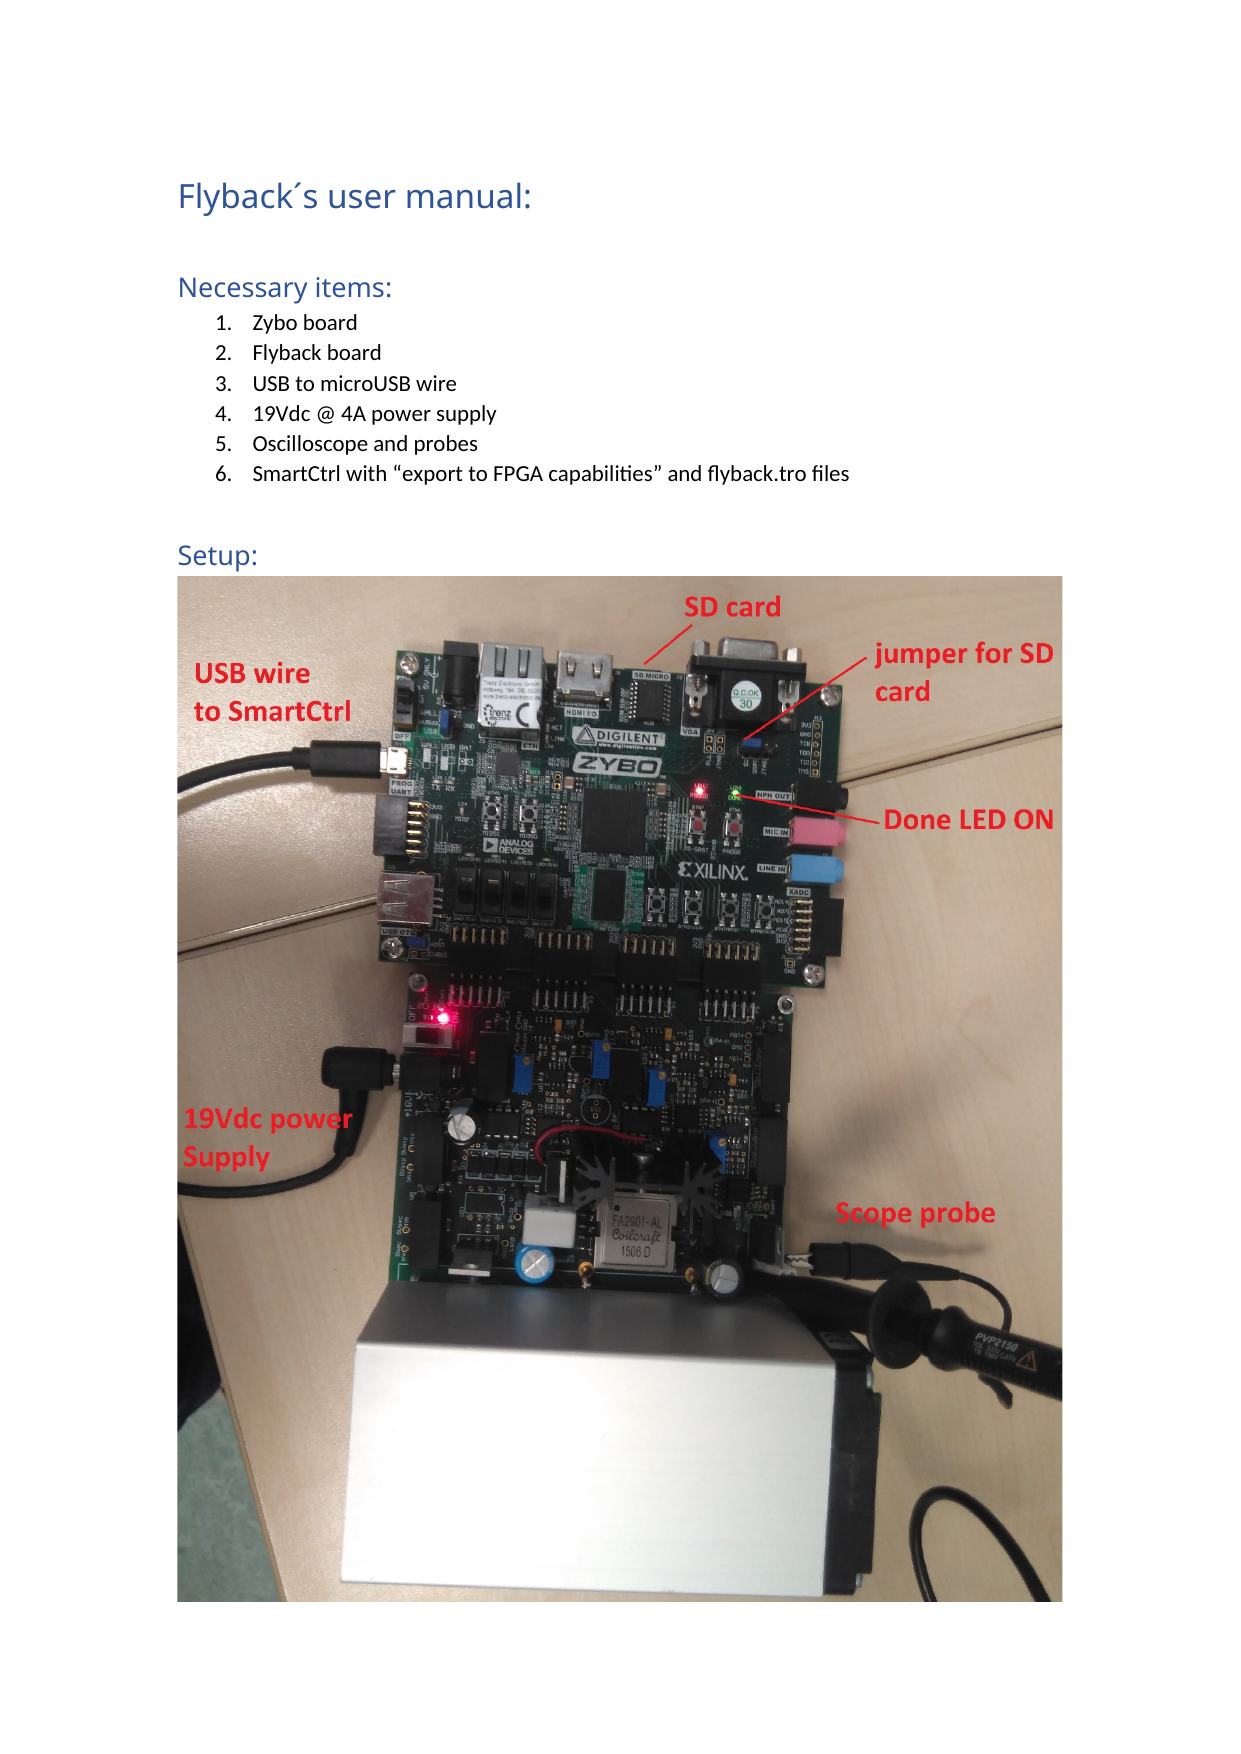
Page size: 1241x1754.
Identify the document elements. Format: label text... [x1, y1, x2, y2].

picture [177, 576, 1063, 1602]
subtitle Necessary items: [177, 268, 1063, 305]
list USB to microUSB wire [215, 369, 1063, 397]
list Flyback board [215, 338, 1063, 366]
list SmartCtrl with “export to FPGA capabilities” and flyback.tro files [215, 459, 1063, 487]
list Zybo board [215, 308, 1063, 336]
subtitle Setup: [177, 536, 1063, 573]
list 19Vdc @ 4A power supply [215, 399, 1063, 427]
list Oscilloscope and probes [215, 429, 1063, 457]
subtitle Flyback´s user manual: [177, 173, 1063, 218]
